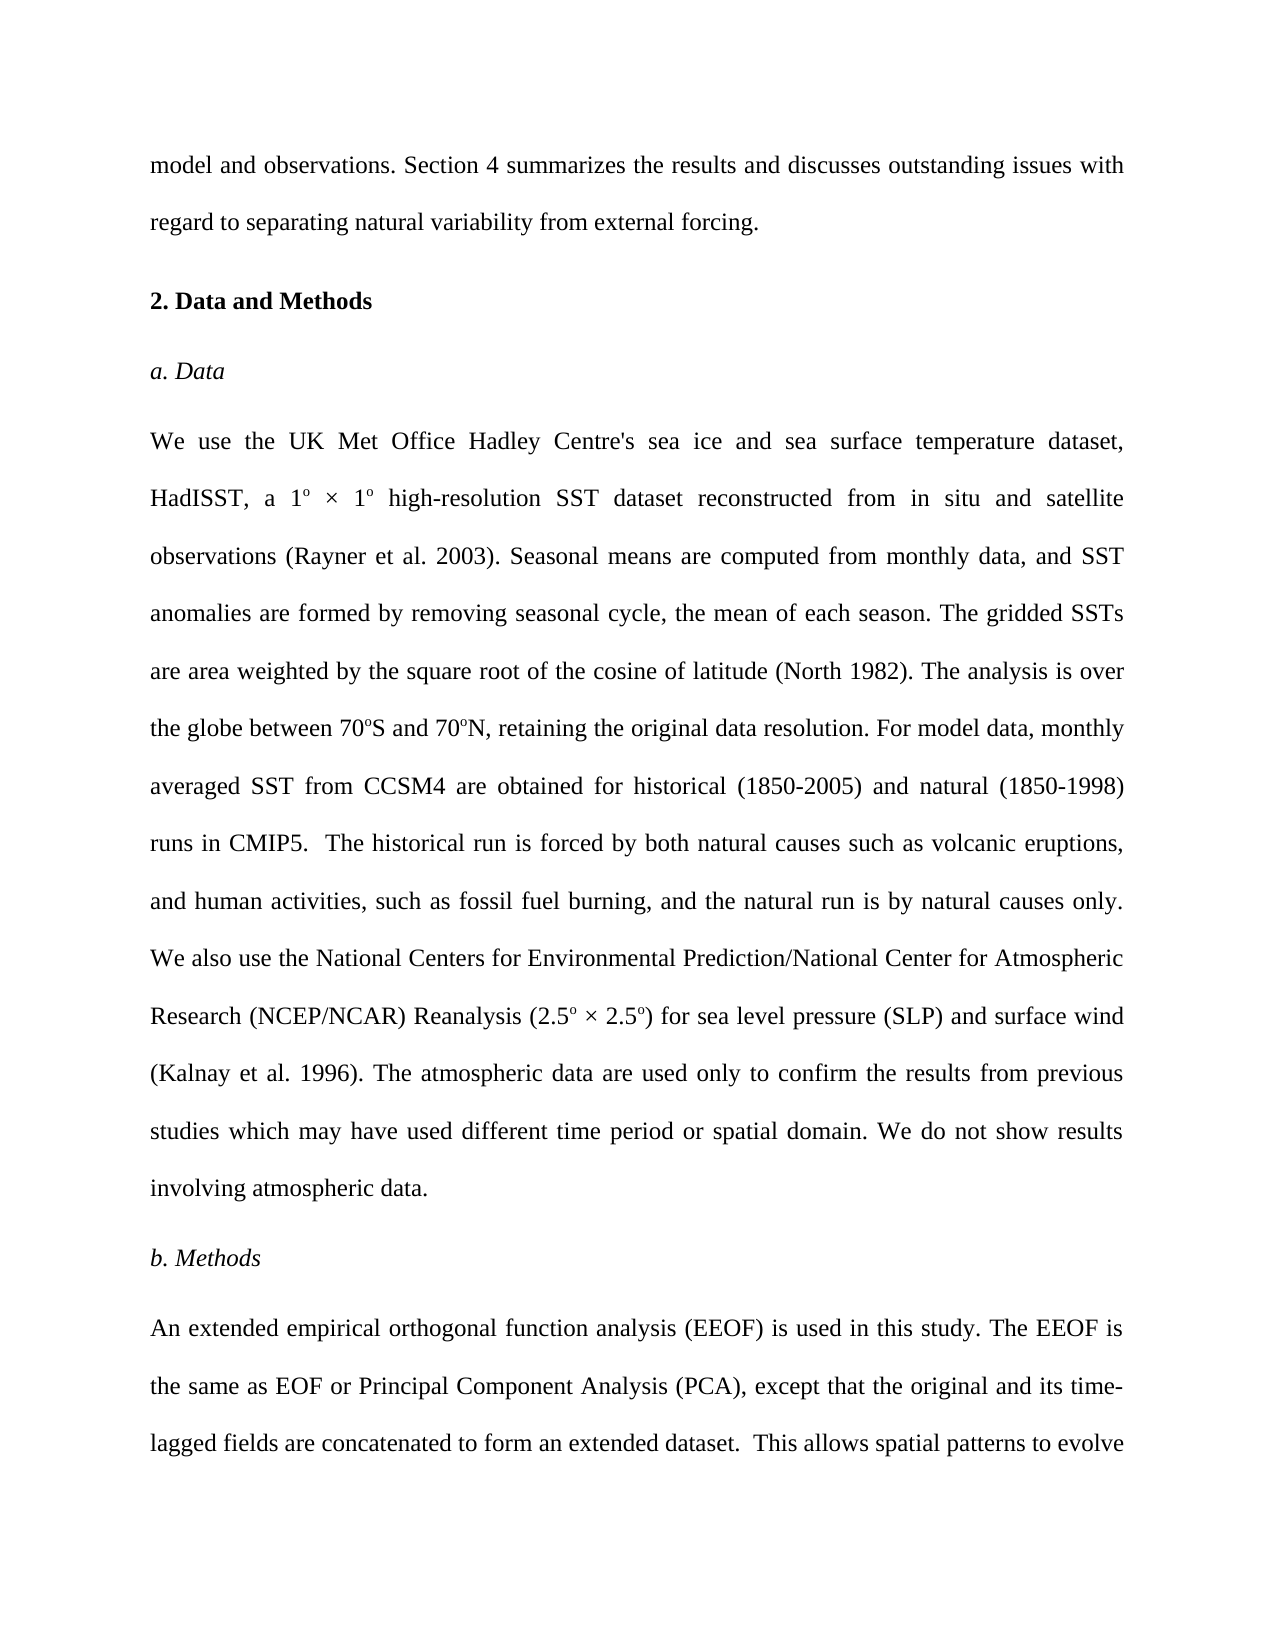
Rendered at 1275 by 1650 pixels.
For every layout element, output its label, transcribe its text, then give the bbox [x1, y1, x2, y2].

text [150, 150, 1125, 236]
text a. Data [150, 356, 1125, 384]
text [150, 1313, 1125, 1457]
text We use the UK Met Office Hadley Centre's sea ice and sea surface temperature dataset, HadISST, a 1o × 1o high-resolution SST dataset reconstructed from in situ and satellite observations (Rayner et al. 2003). Seasonal means are computed from monthly data, and SST anomalies are formed by removing seasonal cycle, the mean of each season. The gridded SSTs are area weighted by the square root of the cosine of latitude (North 1982). The analysis is over the globe between 70oS and 70oN, retaining the original data resolution. For model data, monthly averaged SST from CCSM4 are obtained for historical (1850-2005) and natural (1850-1998) runs in CMIP5. The historical run is forced by both natural causes such as volcanic eruptions, and human activities, such as fossil fuel burning, and the natural run is by natural causes only. We also use the National Centers for Environmental Prediction/National Center for Atmospheric Research (NCEP/NCAR) Reanalysis (2.5o × 2.5o) for sea level pressure (SLP) and surface wind (Kalnay et al. 1996). The atmospheric data are used only to confirm the results from previous studies which may have used different time period or spatial domain. We do not show results involving atmospheric data. [150, 426, 1125, 1202]
text b. Methods [150, 1243, 1125, 1272]
text 2. Data and Methods [150, 286, 1125, 314]
